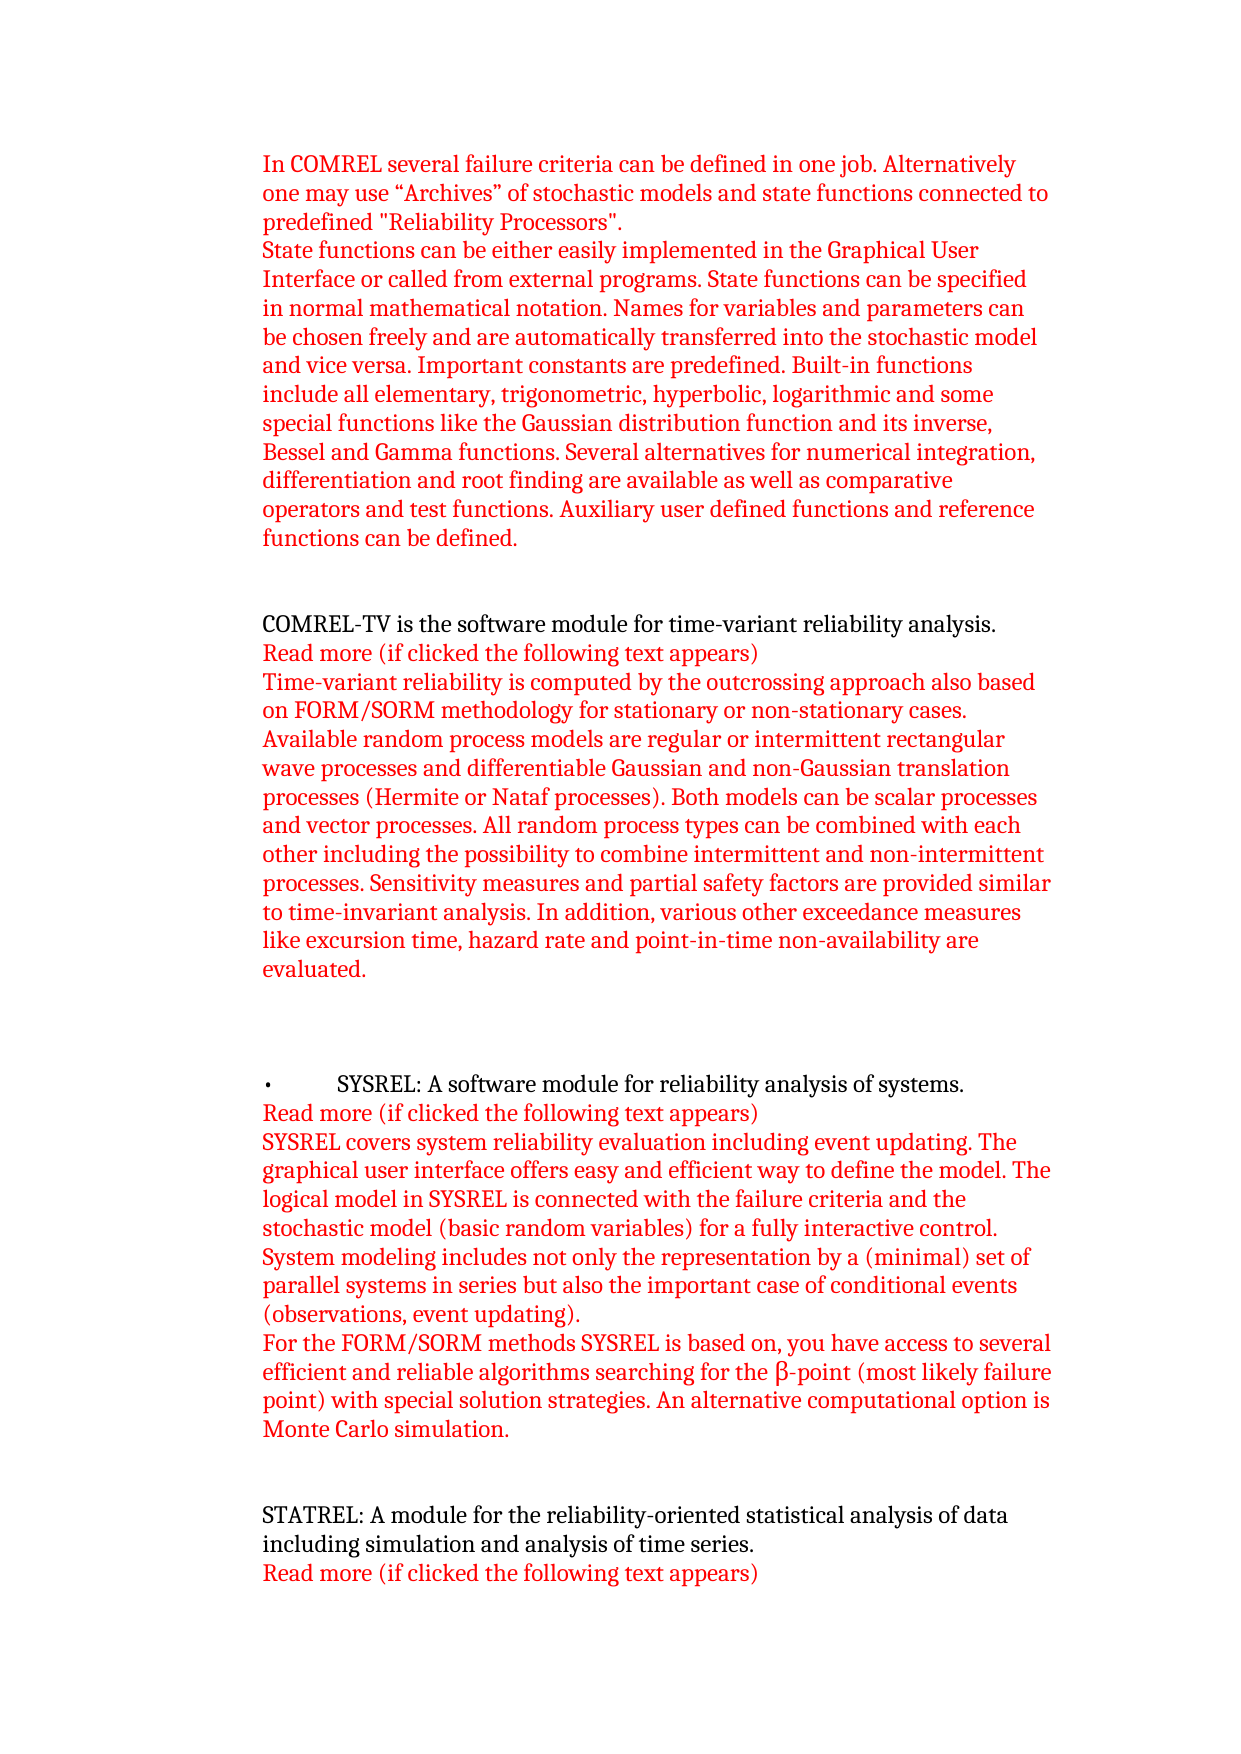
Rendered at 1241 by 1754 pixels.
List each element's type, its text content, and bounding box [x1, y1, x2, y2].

list In COMREL several failure criteria can be defined in one job. Alternatively one may use “Archives” of stochastic models and state functions connected to predefined "Reliability Processors". [262, 150, 1053, 236]
list For the FORM/SORM methods SYSREL is based on, you have access to several efficient and reliable algorithms searching for the β-point (most likely failure point) with special solution strategies. An alternative computational option is Monte Carlo simulation. [262, 1329, 1053, 1444]
list Read more (if clicked the following text appears) [262, 639, 1053, 667]
list COMREL-TV is the software module for time-variant reliability analysis. [262, 610, 1053, 639]
list SYSREL covers system reliability evaluation including event updating. The graphical user interface offers easy and efficient way to define the model. The logical model in SYSREL is connected with the failure criteria and the stochastic model (basic random variables) for a fully interactive control. System modeling includes not only the representation by a (minimal) set of parallel systems in series but also the important case of conditional events (observations, event updating). [262, 1127, 1053, 1329]
list Time-variant reliability is computed by the outcrossing approach also based on FORM/SORM methodology for stationary or non-stationary cases. Available random process models are regular or intermittent rectangular wave processes and differentiable Gaussian and non-Gaussian translation processes (Hermite or Nataf processes). Both models can be scalar processes and vector processes. All random process types can be combined with each other including the possibility to combine intermittent and non-intermittent processes. Sensitivity measures and partial safety factors are provided similar to time-invariant analysis. In addition, various other exceedance measures like excursion time, hazard rate and point-in-time non-availability are evaluated. [262, 667, 1053, 984]
list Read more (if clicked the following text appears) [262, 1099, 1053, 1127]
list • SYSREL: A software module for reliability analysis of systems. [262, 1070, 1053, 1099]
list STATREL: A module for the reliability-oriented statistical analysis of data including simulation and analysis of time series. [262, 1501, 1053, 1559]
list Read more (if clicked the following text appears) [262, 1559, 1053, 1587]
list State functions can be either easily implemented in the Graphical User Interface or called from external programs. State functions can be specified in normal mathematical notation. Names for variables and parameters can be chosen freely and are automatically transferred into the stochastic model and vice versa. Important constants are predefined. Built-in functions include all elementary, trigonometric, hyperbolic, logarithmic and some special functions like the Gaussian distribution function and its inverse, Bessel and Gamma functions. Several alternatives for numerical integration, differentiation and root finding are available as well as comparative operators and test functions. Auxiliary user defined functions and reference functions can be defined. [262, 236, 1053, 552]
